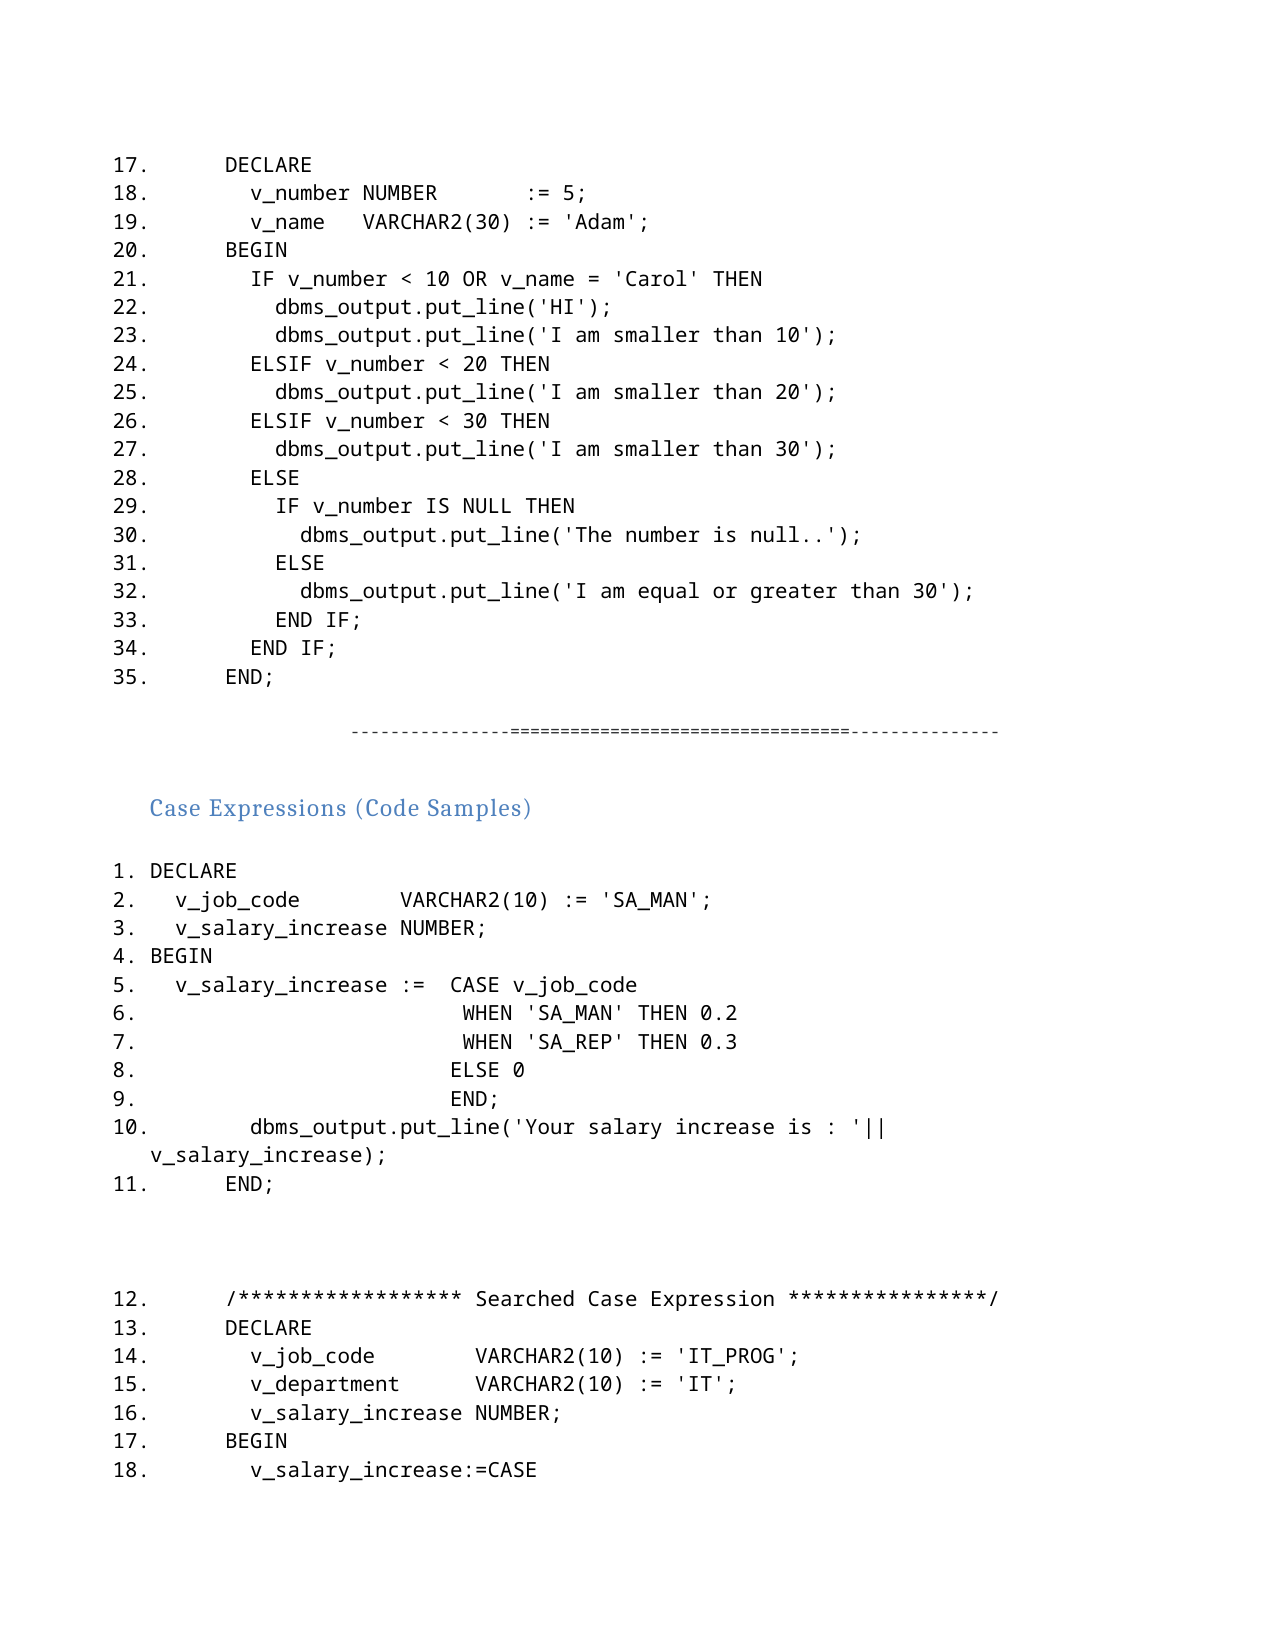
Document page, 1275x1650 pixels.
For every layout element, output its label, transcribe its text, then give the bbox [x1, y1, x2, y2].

list v_job_code VARCHAR2(10) := 'SA_MAN'; [112, 885, 1125, 913]
list dbms_output.put_line('I am smaller than 30'); [112, 434, 1125, 463]
list BEGIN [112, 235, 1125, 264]
list IF v_number < 10 OR v_name = 'Carol' THEN [112, 264, 1125, 292]
list DECLARE [112, 856, 1125, 885]
list dbms_output.put_line('I am smaller than 20'); [112, 377, 1125, 406]
list ELSE [112, 548, 1125, 577]
list v_department VARCHAR2(10) := 'IT'; [112, 1369, 1125, 1398]
list ELSE 0 [112, 1055, 1125, 1084]
list ELSE [112, 463, 1125, 491]
list v_salary_increase NUMBER; [112, 913, 1125, 942]
list v_salary_increase := CASE v_job_code [112, 970, 1125, 998]
list BEGIN [112, 1426, 1125, 1455]
list dbms_output.put_line('Your salary increase is : '|| v_salary_increase); [112, 1112, 1125, 1169]
list IF v_number IS NULL THEN [112, 491, 1125, 520]
list ELSIF v_number < 30 THEN [112, 406, 1125, 434]
list v_salary_increase:=CASE [112, 1455, 1125, 1483]
list v_name VARCHAR2(30) := 'Adam'; [112, 207, 1125, 235]
list dbms_output.put_line('The number is null..'); [112, 520, 1125, 548]
list v_number NUMBER := 5; [112, 178, 1125, 207]
list WHEN 'SA_REP' THEN 0.3 [112, 1027, 1125, 1055]
subtitle Case Expressions (Code Samples) [150, 794, 1125, 823]
list ELSIF v_number < 20 THEN [112, 349, 1125, 377]
list dbms_output.put_line('HI'); [112, 292, 1125, 321]
list END; [112, 1084, 1125, 1112]
list DECLARE [112, 1313, 1125, 1341]
list v_job_code VARCHAR2(10) := 'IT_PROG'; [112, 1341, 1125, 1369]
list END; [112, 1169, 1125, 1197]
list DECLARE [112, 150, 1125, 178]
list END; [112, 662, 1125, 690]
list v_salary_increase NUMBER; [112, 1398, 1125, 1426]
list dbms_output.put_line('I am smaller than 10'); [112, 321, 1125, 349]
list END IF; [112, 605, 1125, 633]
list /****************** Searched Case Expression ****************/ [112, 1284, 1125, 1313]
list BEGIN [112, 942, 1125, 970]
list END IF; [112, 633, 1125, 662]
list WHEN 'SA_MAN' THEN 0.2 [112, 998, 1125, 1027]
list ----------------==================================--------------- [225, 719, 1125, 742]
list dbms_output.put_line('I am equal or greater than 30'); [112, 577, 1125, 605]
